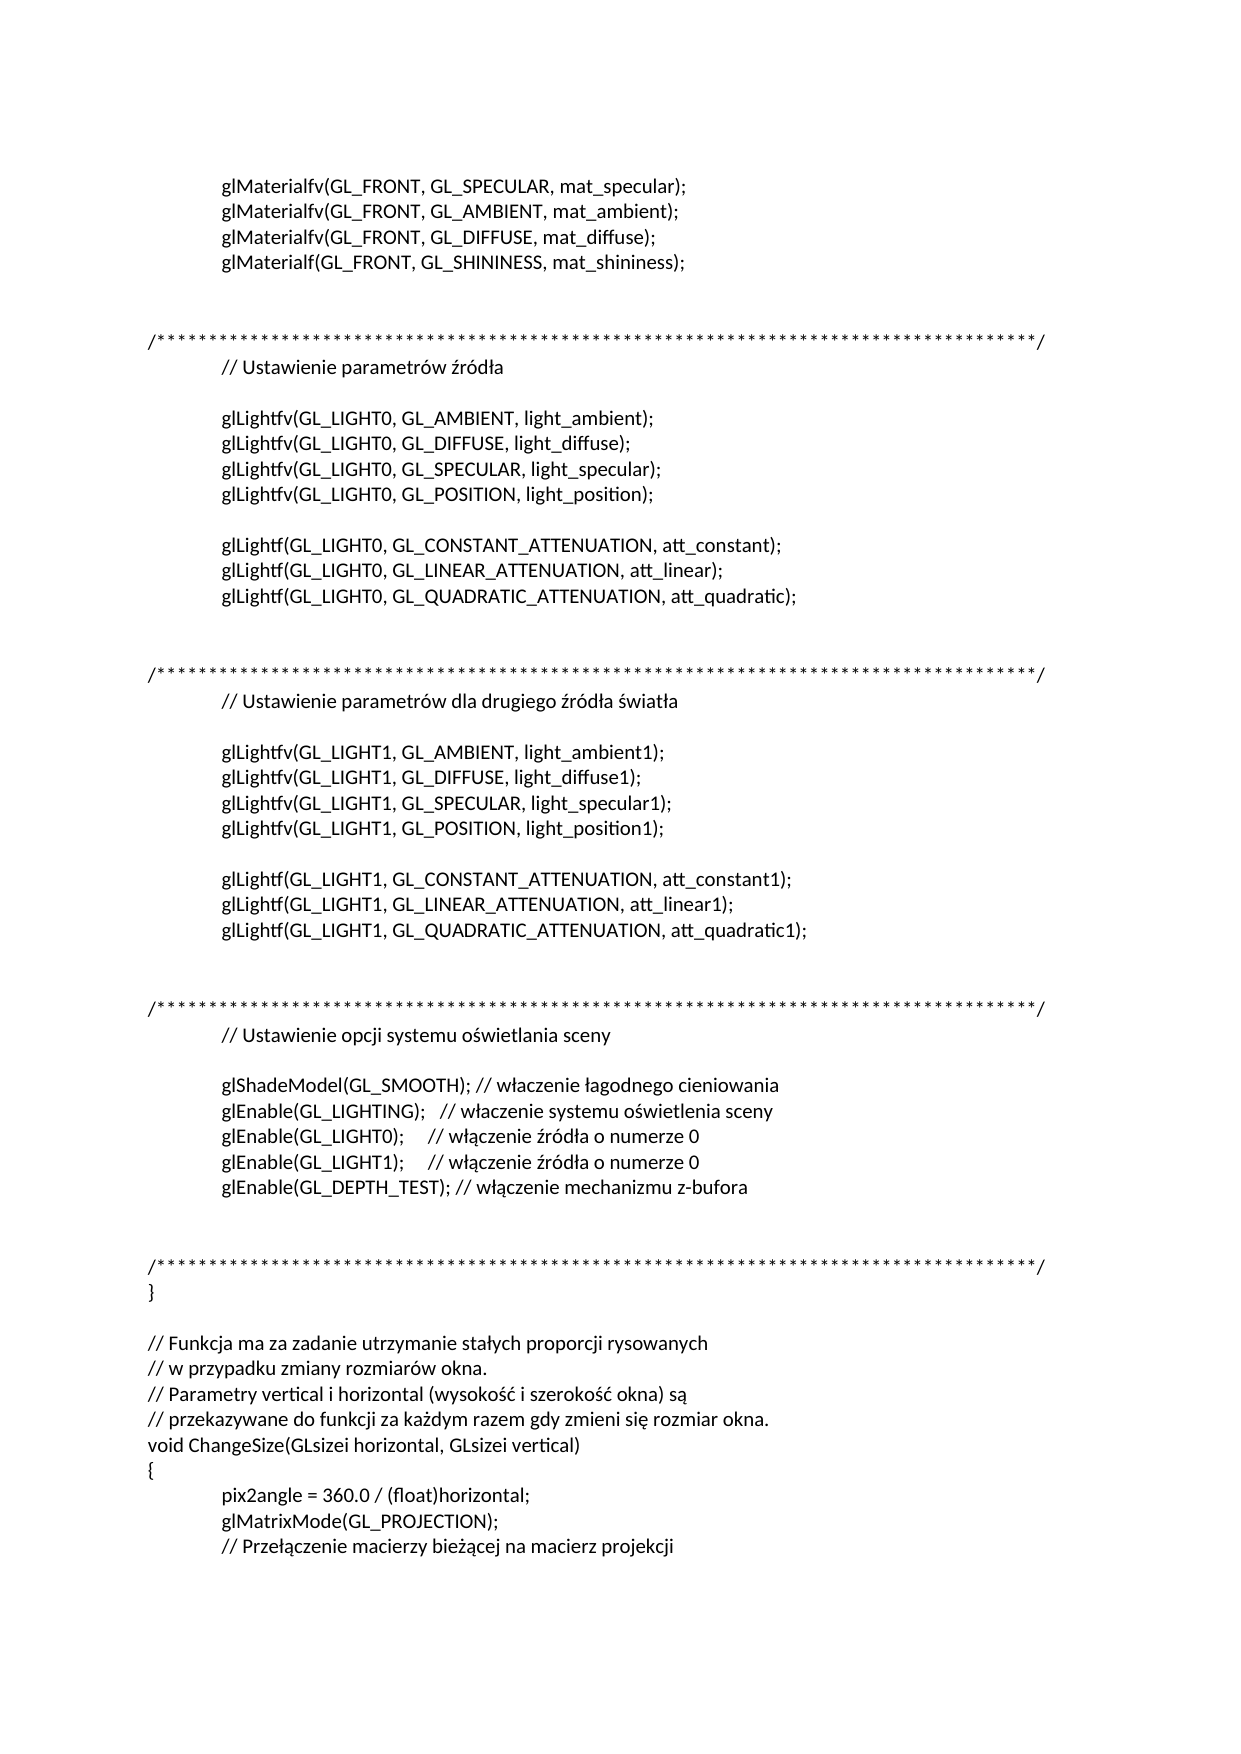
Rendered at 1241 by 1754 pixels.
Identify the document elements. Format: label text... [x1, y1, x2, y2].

text glEnable(GL_DEPTH_TEST); // włączenie mechanizmu z-bufora [148, 1174, 1093, 1200]
text glLightfv(GL_LIGHT1, GL_POSITION, light_position1); [148, 815, 1093, 841]
text // Przełączenie macierzy bieżącej na macierz projekcji [148, 1533, 1093, 1559]
text glLightfv(GL_LIGHT1, GL_AMBIENT, light_ambient1); [148, 739, 1093, 764]
text glLightfv(GL_LIGHT0, GL_AMBIENT, light_ambient); [148, 405, 1093, 431]
text { [148, 1457, 1093, 1483]
text glShadeModel(GL_SMOOTH); // właczenie łagodnego cieniowania [148, 1073, 1093, 1098]
text glLightf(GL_LIGHT0, GL_CONSTANT_ATTENUATION, att_constant); [148, 532, 1093, 558]
text glMatrixMode(GL_PROJECTION); [148, 1508, 1093, 1533]
text glMaterialfv(GL_FRONT, GL_DIFFUSE, mat_diffuse); [148, 224, 1093, 249]
text /*************************************************************************************/ [148, 1225, 1093, 1279]
text // przekazywane do funkcji za każdym razem gdy zmieni się rozmiar okna. [148, 1406, 1093, 1432]
text // Parametry vertical i horizontal (wysokość i szerokość okna) są [148, 1381, 1093, 1406]
text glLightfv(GL_LIGHT1, GL_DIFFUSE, light_diffuse1); [148, 764, 1093, 790]
text glLightf(GL_LIGHT1, GL_CONSTANT_ATTENUATION, att_constant1); [148, 866, 1093, 891]
text glMaterialfv(GL_FRONT, GL_AMBIENT, mat_ambient); [148, 198, 1093, 224]
text glMaterialfv(GL_FRONT, GL_SPECULAR, mat_specular); [148, 173, 1093, 198]
text glLightf(GL_LIGHT0, GL_LINEAR_ATTENUATION, att_linear); [148, 558, 1093, 583]
text glMaterialf(GL_FRONT, GL_SHININESS, mat_shininess); [148, 249, 1093, 275]
text /*************************************************************************************/ [148, 634, 1093, 688]
text // w przypadku zmiany rozmiarów okna. [148, 1356, 1093, 1381]
text glLightf(GL_LIGHT1, GL_QUADRATIC_ATTENUATION, att_quadratic1); [148, 917, 1093, 942]
text glLightfv(GL_LIGHT1, GL_SPECULAR, light_specular1); [148, 790, 1093, 815]
text glLightf(GL_LIGHT0, GL_QUADRATIC_ATTENUATION, att_quadratic); [148, 583, 1093, 608]
text // Ustawienie parametrów źródła [148, 354, 1093, 380]
text glLightf(GL_LIGHT1, GL_LINEAR_ATTENUATION, att_linear1); [148, 891, 1093, 917]
text // Funkcja ma za zadanie utrzymanie stałych proporcji rysowanych [148, 1330, 1093, 1356]
text glEnable(GL_LIGHT1); // włączenie źródła o numerze 0 [148, 1149, 1093, 1174]
text /*************************************************************************************/ [148, 968, 1093, 1022]
text } [148, 1279, 1093, 1305]
text // Ustawienie parametrów dla drugiego źródła światła [148, 688, 1093, 713]
text glLightfv(GL_LIGHT0, GL_POSITION, light_position); [148, 481, 1093, 507]
text void ChangeSize(GLsizei horizontal, GLsizei vertical) [148, 1432, 1093, 1457]
text /*************************************************************************************/ [148, 300, 1093, 354]
text // Ustawienie opcji systemu oświetlania sceny [148, 1022, 1093, 1047]
text glEnable(GL_LIGHTING); // właczenie systemu oświetlenia sceny [148, 1098, 1093, 1123]
text glLightfv(GL_LIGHT0, GL_DIFFUSE, light_diffuse); [148, 431, 1093, 456]
text pix2angle = 360.0 / (float)horizontal; [148, 1483, 1093, 1508]
text glEnable(GL_LIGHT0); // włączenie źródła o numerze 0 [148, 1123, 1093, 1149]
text glLightfv(GL_LIGHT0, GL_SPECULAR, light_specular); [148, 456, 1093, 481]
